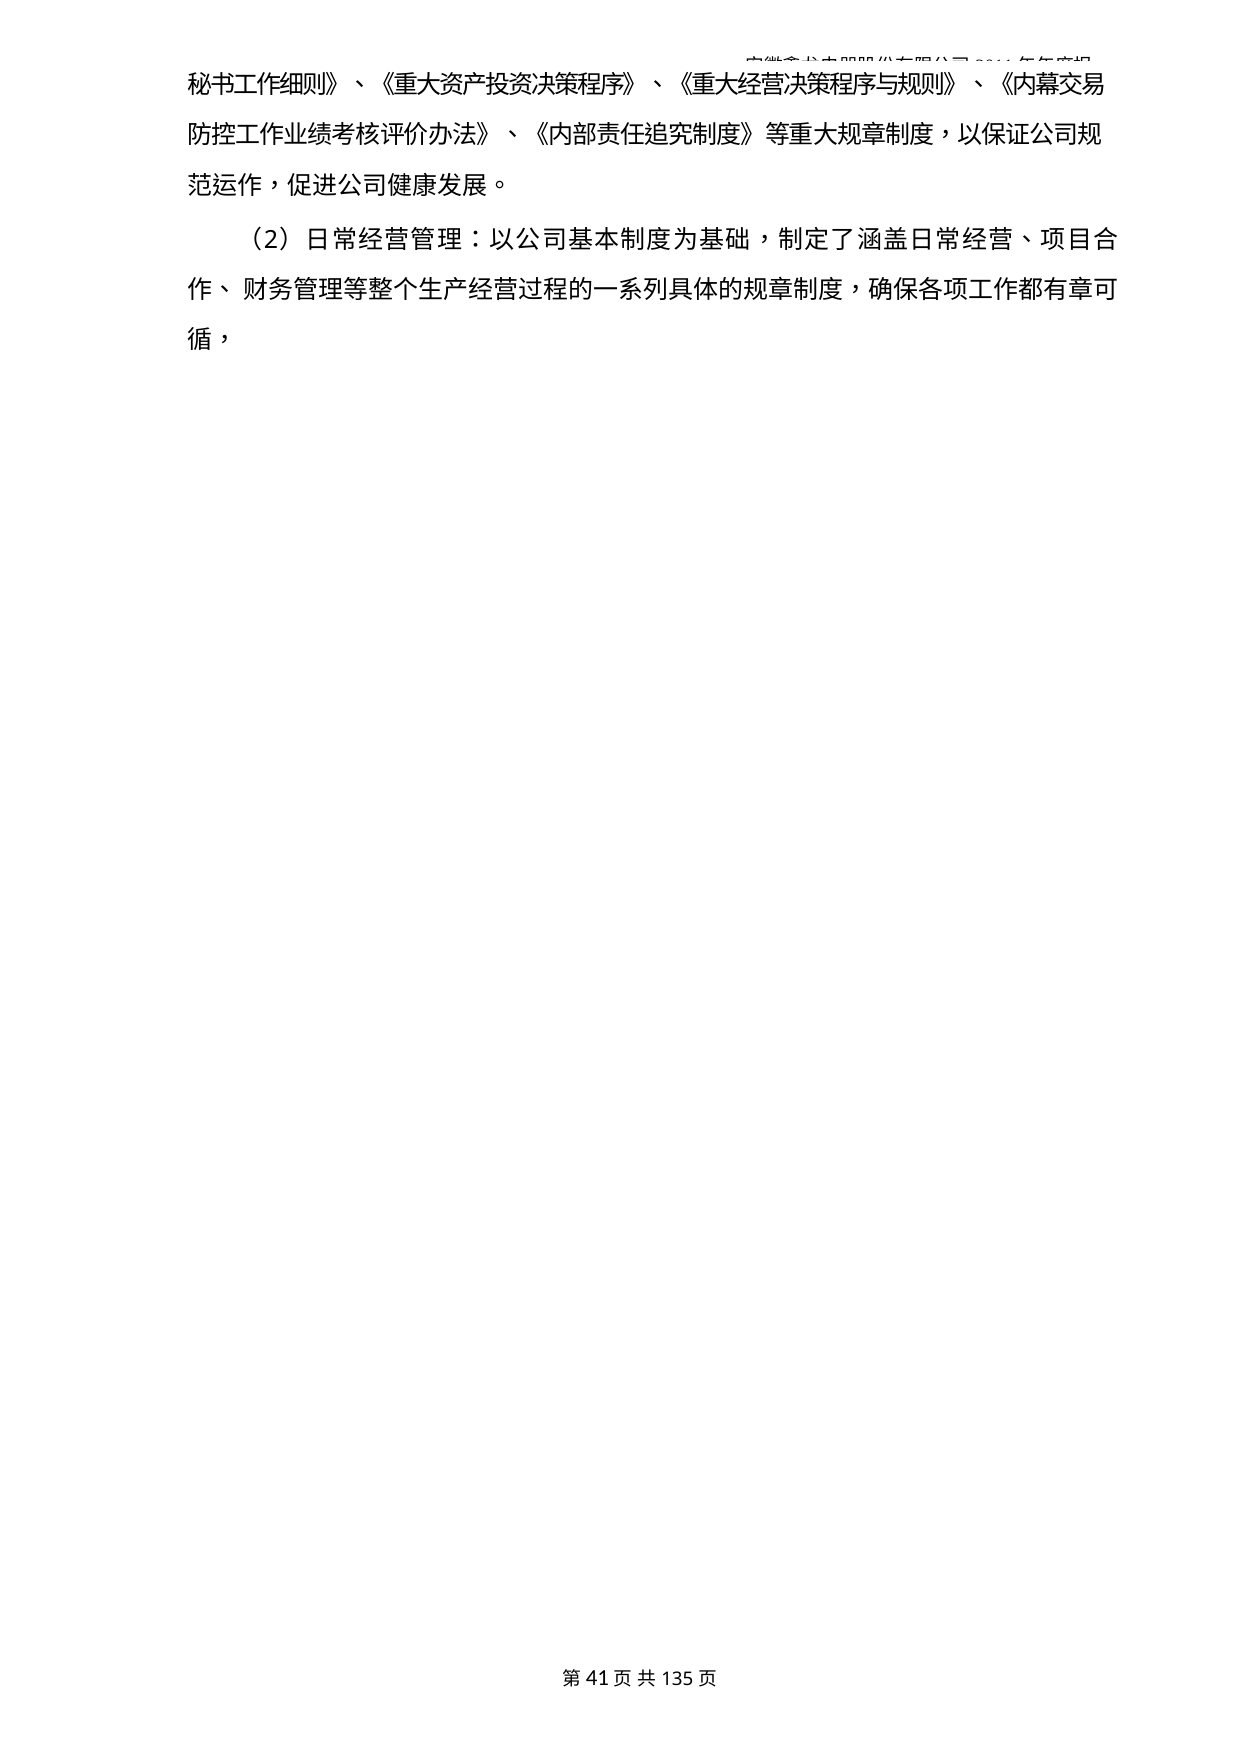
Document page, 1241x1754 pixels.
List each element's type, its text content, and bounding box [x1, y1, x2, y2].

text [187, 67, 1106, 201]
text （2）日常经营管理：以公司基本制度为基础，制定了涵盖日常经营、项目合作、 财务管理等整个生产经营过程的一系列具体的规章制度，确保各项工作都有章可循， [187, 221, 1119, 356]
